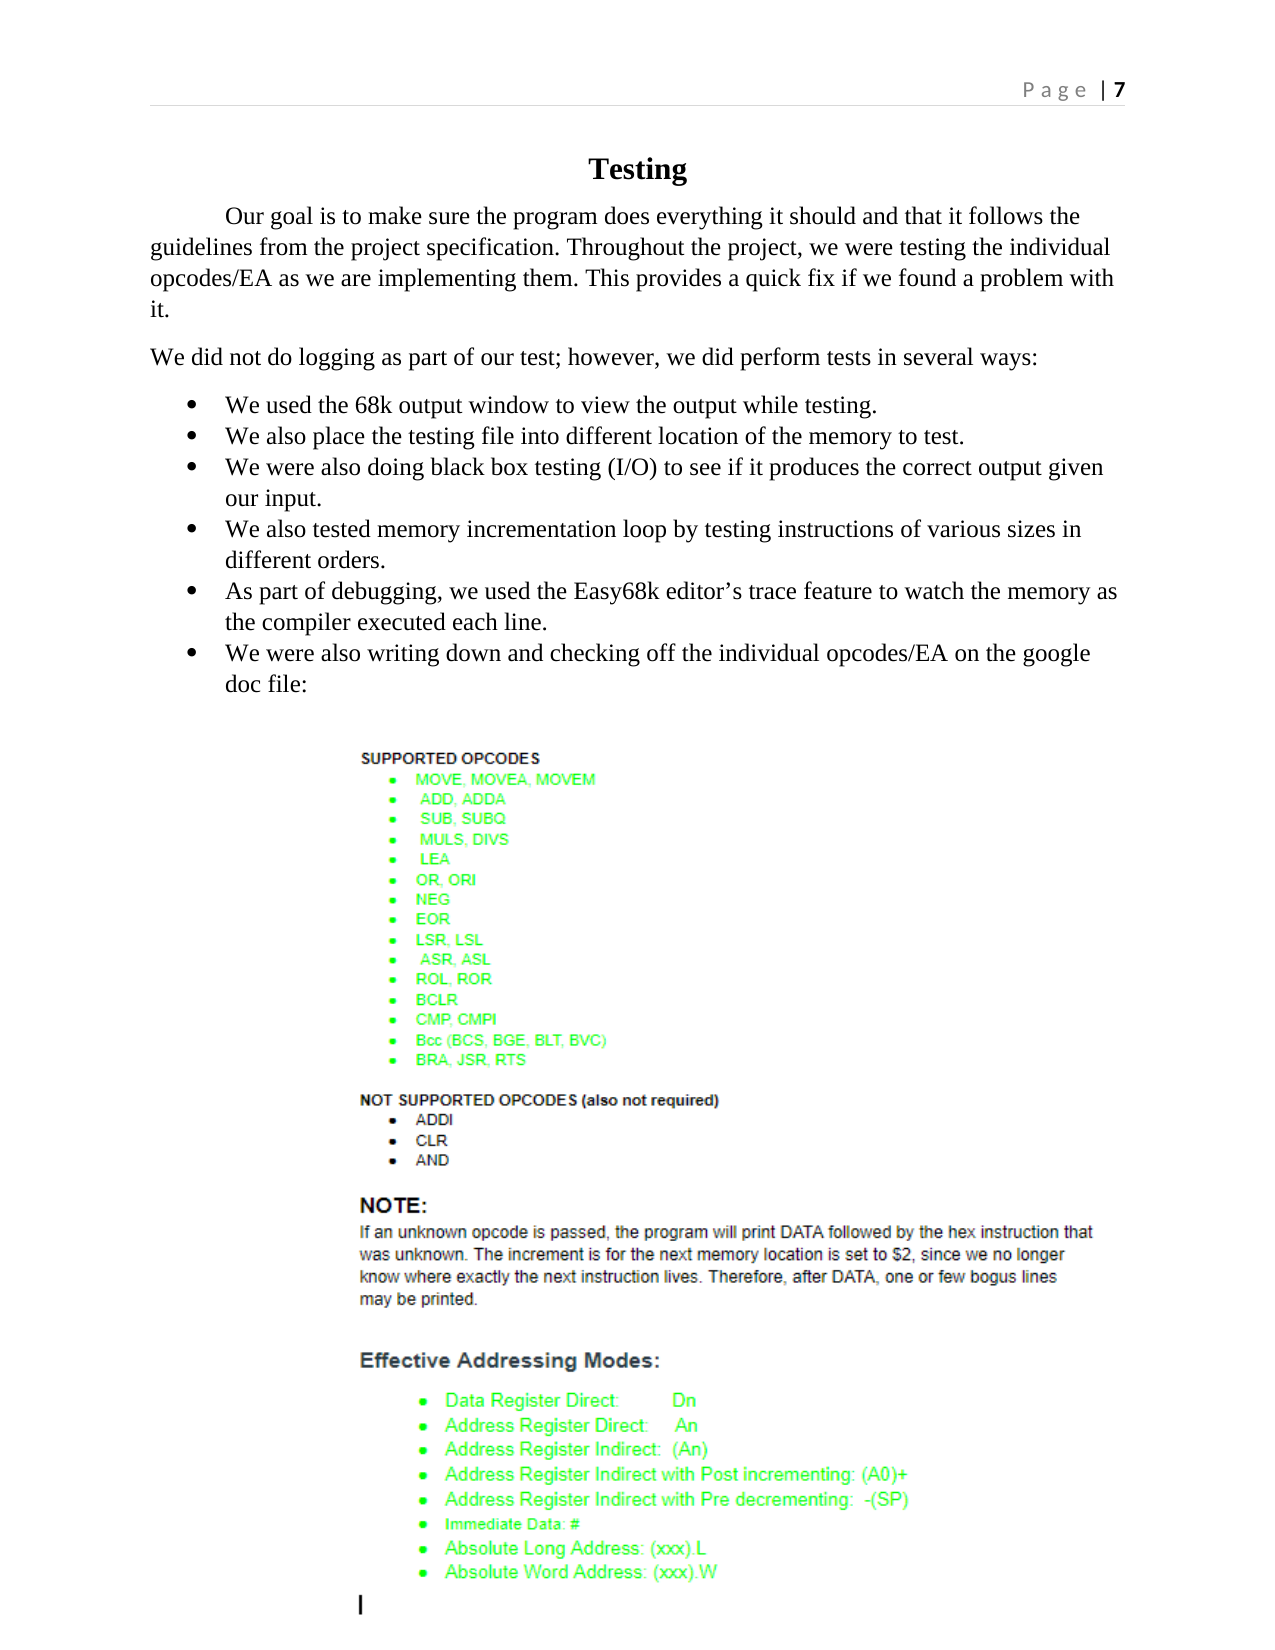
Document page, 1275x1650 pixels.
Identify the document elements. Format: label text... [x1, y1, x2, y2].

list We were also writing down and checking off the individual opcodes/EA on the google doc file: [187, 638, 1125, 698]
text We did not do logging as part of our test; however, we did perform tests in several ways: [150, 342, 1125, 371]
list We also tested memory incrementation loop by testing instructions of various sizes in different orders. [187, 514, 1125, 574]
list We used the 68k output window to view the output while testing. [187, 390, 1125, 418]
picture [302, 701, 1154, 1637]
text Our goal is to make sure the program does everything it should and that it follows the guidelines from the project specification. Throughout the project, we were testing the individual opcodes/EA as we are implementing them. This provides a quick fix if we found a problem with it. [150, 201, 1125, 323]
list We were also doing black box testing (I/O) to see if it produces the correct output given our input. [187, 452, 1125, 512]
text Testing [150, 150, 1125, 186]
list We also place the testing file into different location of the memory to test. [187, 421, 1125, 449]
list As part of debugging, we used the Easy68k editor’s trace feature to watch the memory as the compiler executed each line. [187, 576, 1125, 636]
